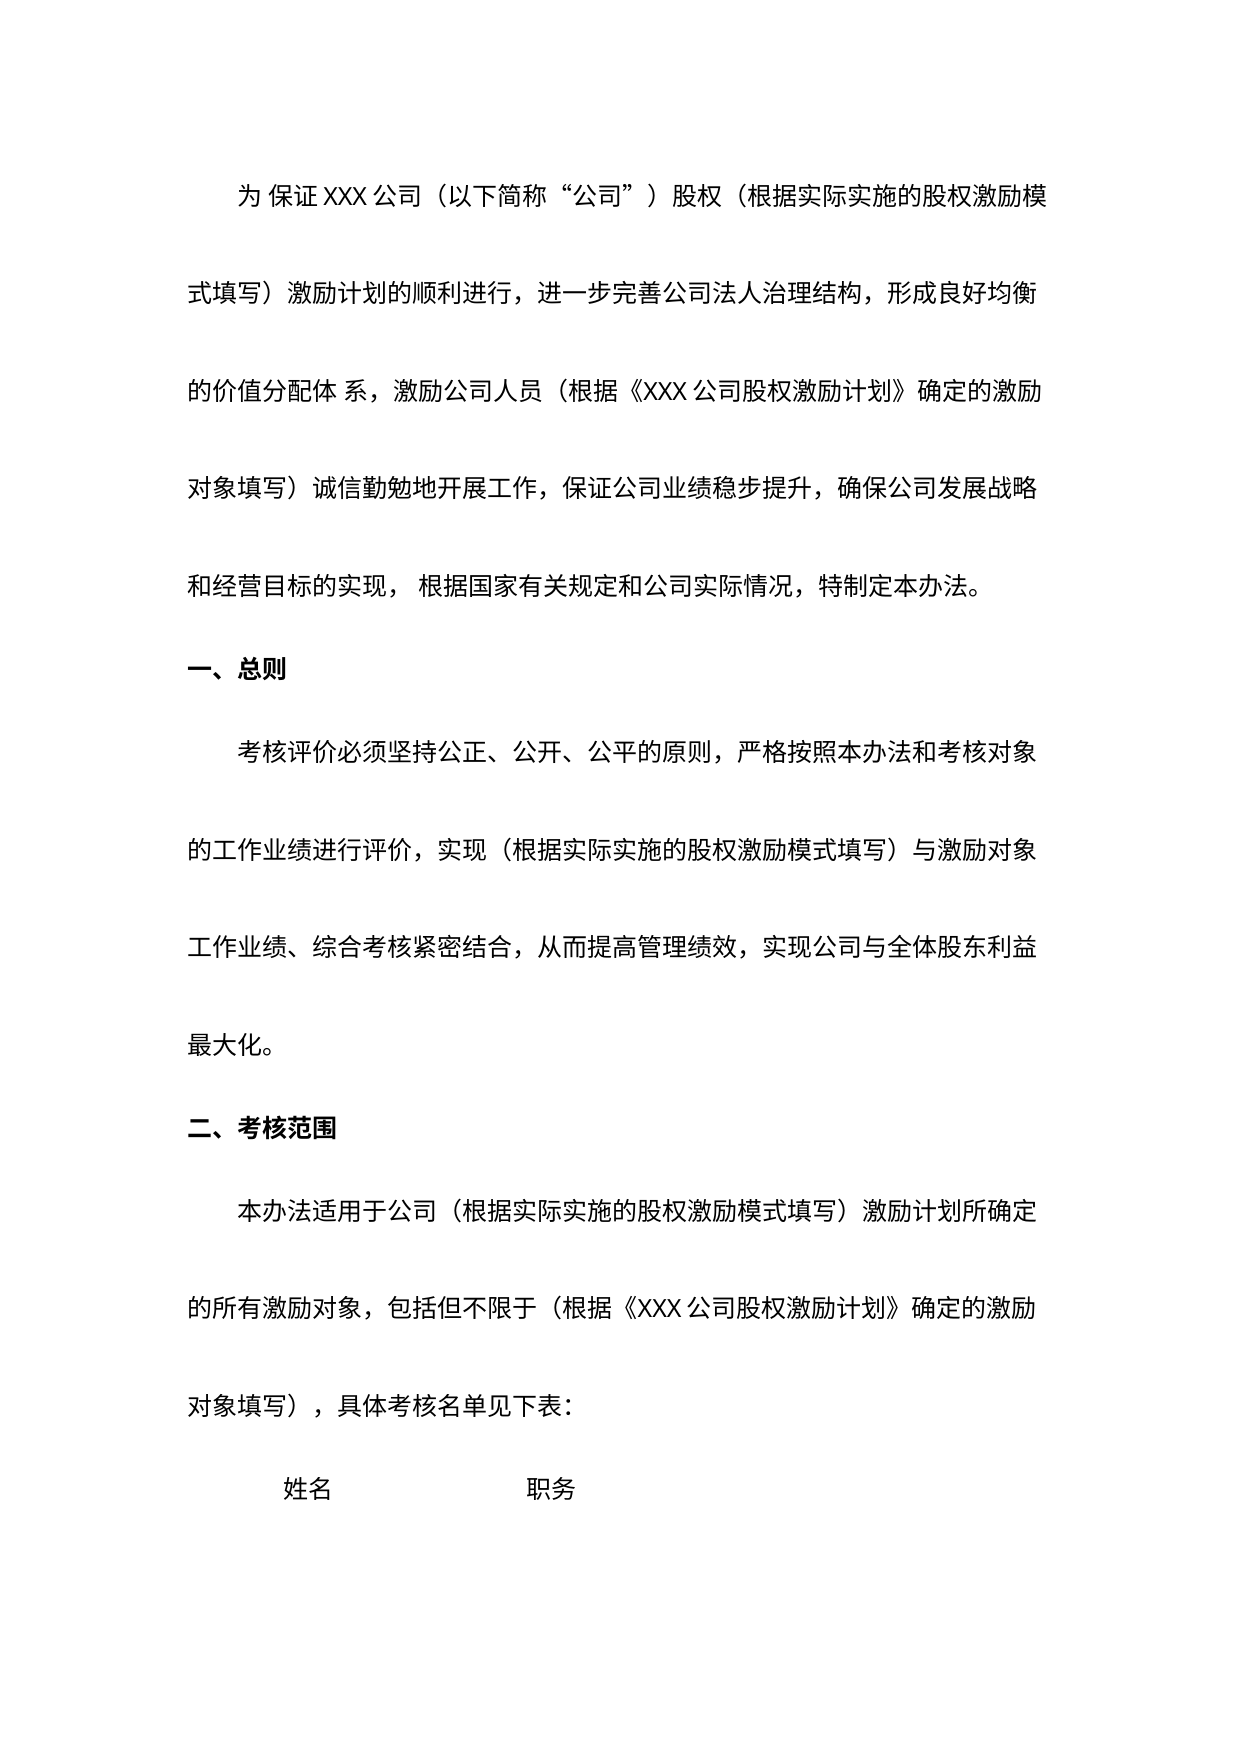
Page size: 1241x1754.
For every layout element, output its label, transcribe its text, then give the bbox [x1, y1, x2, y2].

text 为 保证XXX公司（以下简称“公司”）股权（根据实际实施的股权激励模式填写）激励计划的顺利进行，进一步完善公司法人治理结构，形成良好均衡的价值分配体 系，激励公司人员（根据《XXX公司股权激励计划》确定的激励对象填写）诚信勤勉地开展工作，保证公司业绩稳步提升，确保公司发展战略和经营目标的实现， 根据国家有关规定和公司实际情况，特制定本办法。 [187, 162, 1053, 617]
text 考核评价必须坚持公正、公开、公平的原则，严格按照本办法和考核对象的工作业绩进行评价，实现（根据实际实施的股权激励模式填写）与激励对象工作业绩、综合考核紧密结合，从而提高管理绩效，实现公司与全体股东利益最大化。 [187, 718, 1053, 1076]
text 二、考核范围 [187, 1094, 1053, 1159]
text 本办法适用于公司（根据实际实施的股权激励模式填写）激励计划所确定的所有激励对象，包括但不限于（根据《XXX公司股权激励计划》确定的激励对象填写），具体考核名单见下表： [187, 1177, 1053, 1437]
table_header 职务 [428, 1455, 675, 1534]
text 一、总则 [187, 635, 1053, 700]
table_header 姓名 [188, 1455, 428, 1534]
